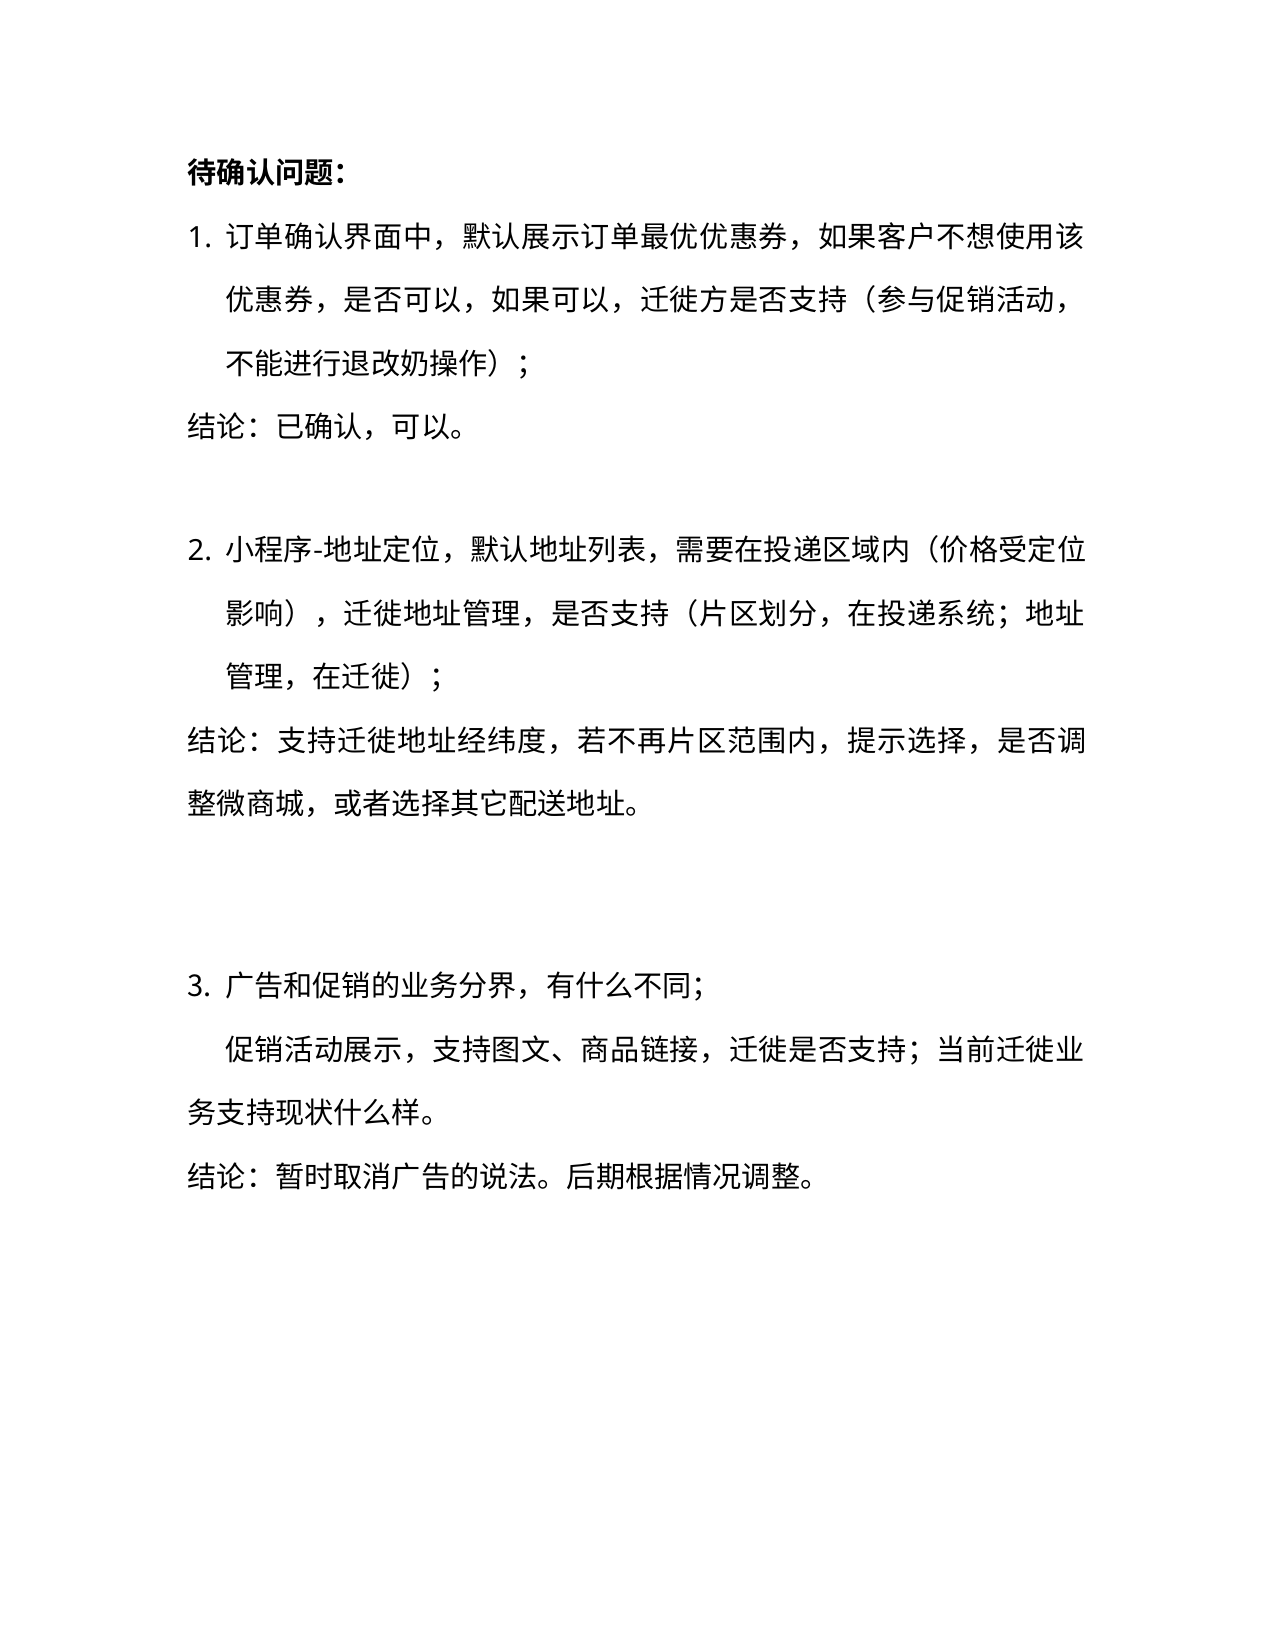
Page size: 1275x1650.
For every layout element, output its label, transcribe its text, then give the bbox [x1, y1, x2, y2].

list 广告和促销的业务分界，有什么不同； [187, 963, 1087, 1005]
list 小程序-地址定位，默认地址列表，需要在投递区域内（价格受定位影响），迁徙地址管理，是否支持（片区划分，在投递系统；地址管理，在迁徙）； [187, 527, 1087, 696]
text 待确认问题： [187, 150, 1087, 192]
text 促销活动展示，支持图文、商品链接，迁徙是否支持；当前迁徙业务支持现状什么样。 [187, 1026, 1087, 1132]
text 结论：暂时取消广告的说法。后期根据情况调整。 [187, 1153, 1087, 1196]
list 结论：支持迁徙地址经纬度，若不再片区范围内，提示选择，是否调整微商城，或者选择其它配送地址。 [187, 717, 1087, 823]
list 结论：已确认，可以。 [187, 404, 1087, 446]
list 订单确认界面中，默认展示订单最优优惠券，如果客户不想使用该优惠券，是否可以，如果可以，迁徙方是否支持（参与促销活动，不能进行退改奶操作）； [187, 213, 1087, 383]
